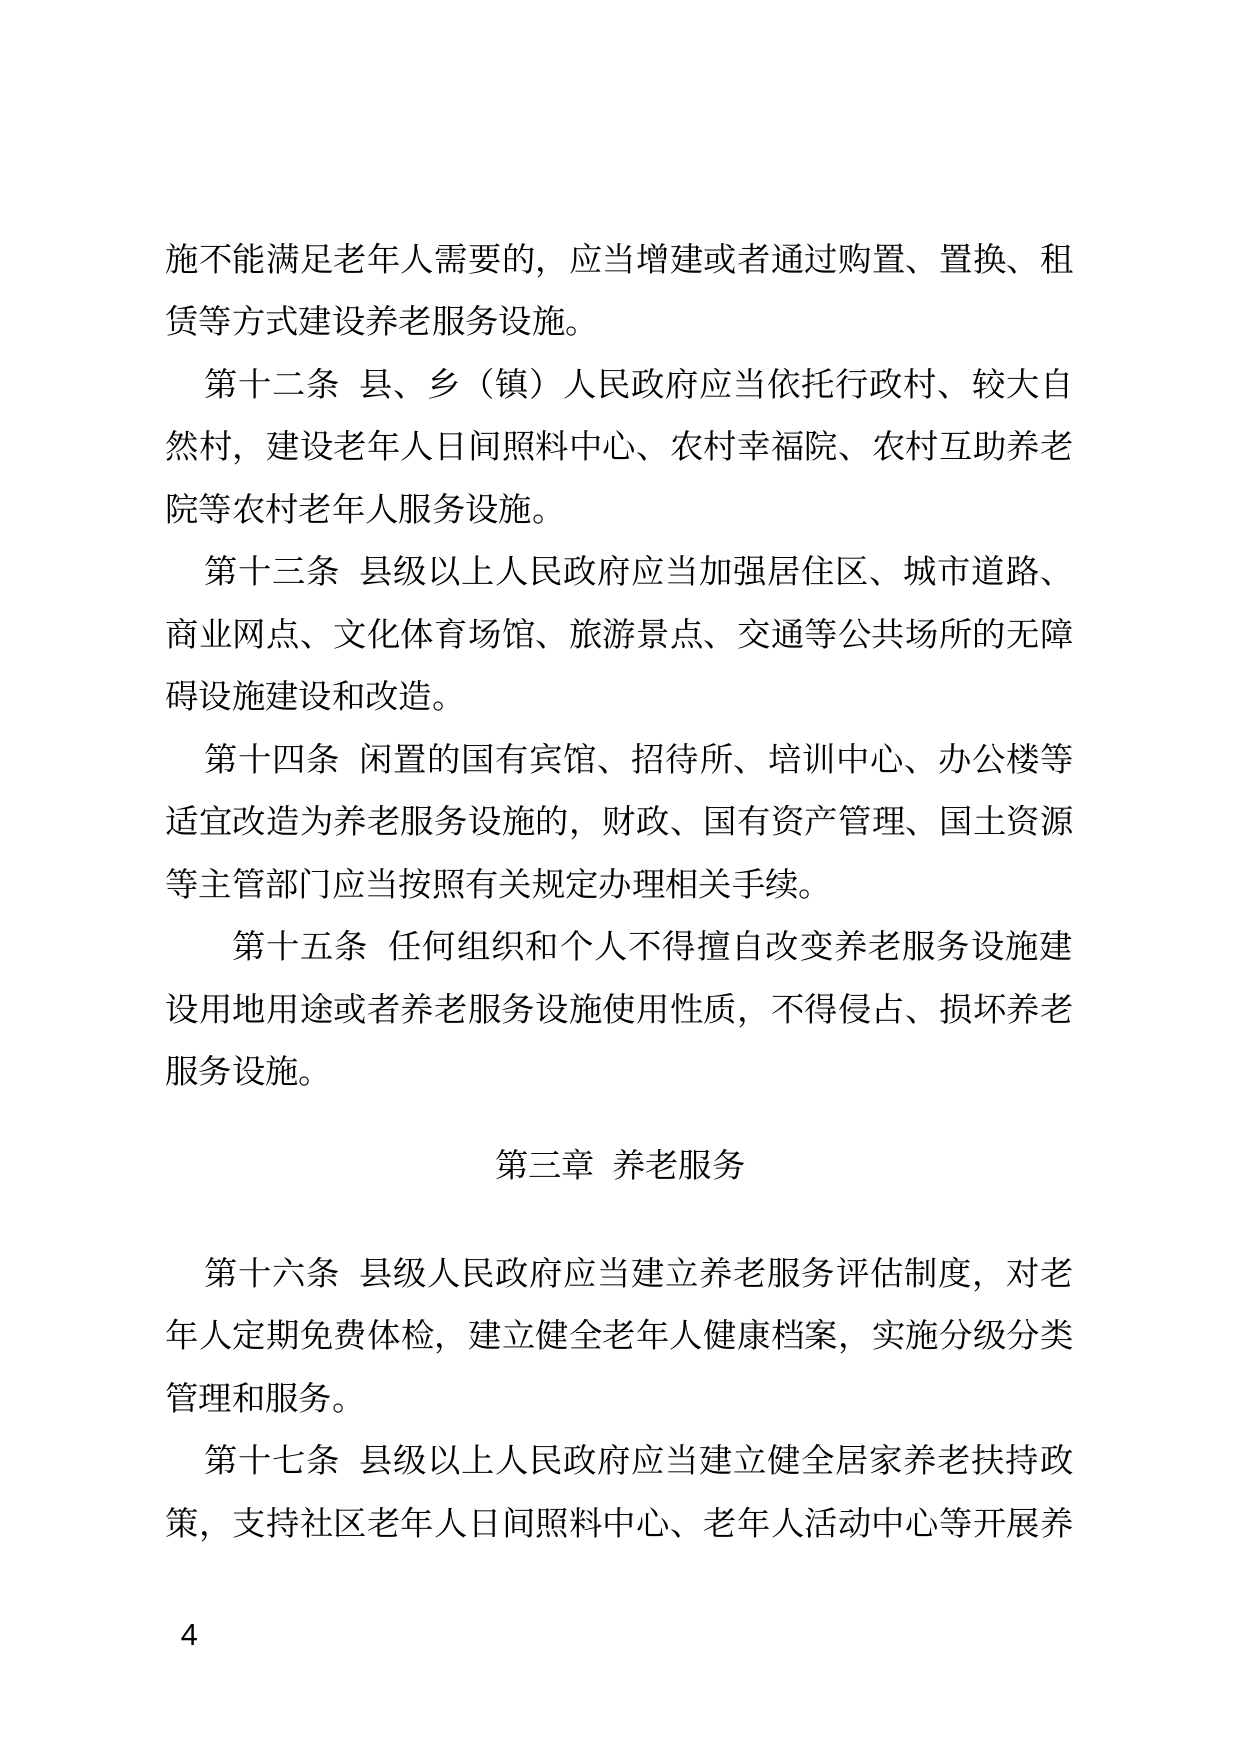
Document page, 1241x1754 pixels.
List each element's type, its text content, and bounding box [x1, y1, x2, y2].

text 第十五条 任何组织和个人不得擅自改变养老服务设施建设用地用途或者养老服务设施使用性质，不得侵占、损坏养老服务设施。 [165, 906, 1075, 1093]
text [165, 1420, 1075, 1545]
text 第十四条 闲置的国有宾馆、招待所、培训中心、办公楼等适宜改造为养老服务设施的，财政、国有资产管理、国土资源等主管部门应当按照有关规定办理相关手续。 [165, 718, 1075, 906]
text 第十六条 县级人民政府应当建立养老服务评估制度，对老年人定期免费体检，建立健全老年人健康档案，实施分级分类管理和服务。 [165, 1232, 1075, 1420]
text 第十二条 县、乡（镇）人民政府应当依托行政村、较大自然村，建设老年人日间照料中心、农村幸福院、农村互助养老院等农村老年人服务设施。 [165, 343, 1075, 531]
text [165, 218, 1075, 343]
text 第十三条 县级以上人民政府应当加强居住区、城市道路、商业网点、文化体育场馆、旅游景点、交通等公共场所的无障碍设施建设和改造。 [165, 531, 1075, 718]
text 第三章 养老服务 [165, 1139, 1075, 1187]
